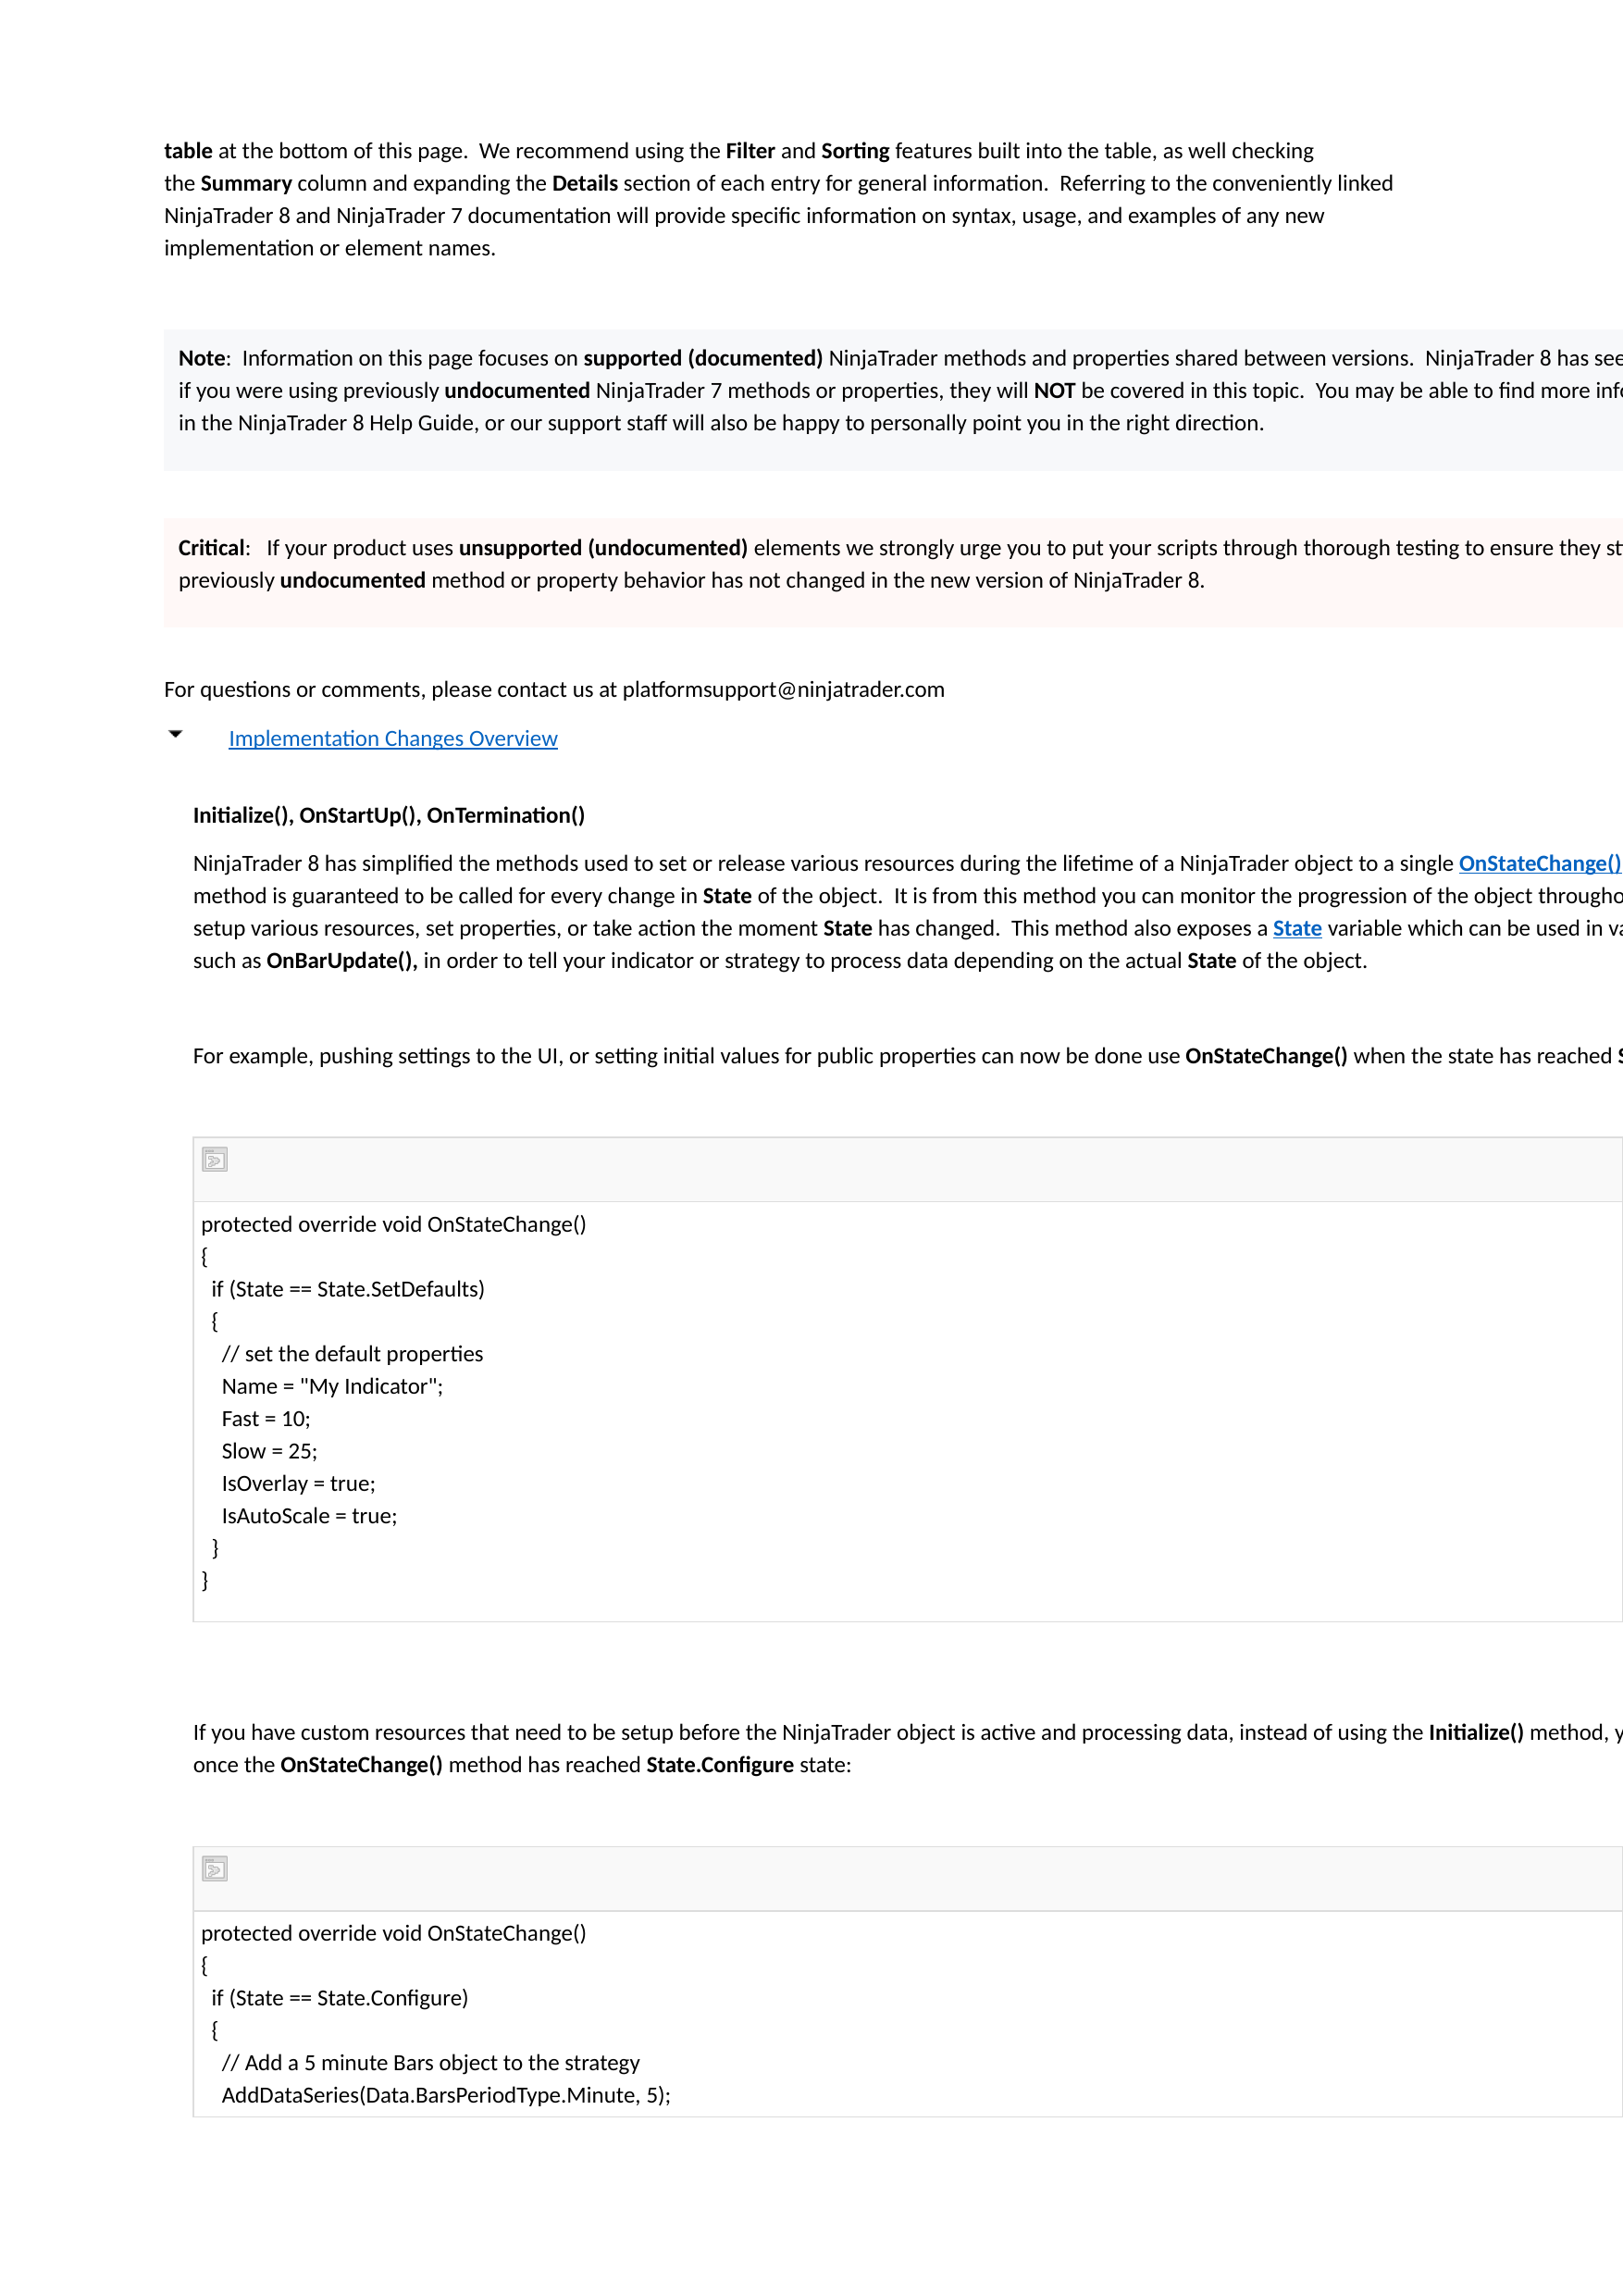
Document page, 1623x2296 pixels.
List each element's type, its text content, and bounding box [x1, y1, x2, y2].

picture [164, 723, 188, 747]
picture [201, 1854, 230, 1884]
text For questions or comments, please contact us at platformsupport@ninjatrader.com [164, 676, 1459, 703]
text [164, 137, 1459, 262]
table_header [164, 772, 1623, 2146]
table_header Critical: If your product uses unsupported (undocumented) elements we strongly urge you to put your scripts through thorough testing to ensure they still behave as expected. There is NO guarantee that previously undocumented method or property behavior has not changed in the new version of NinjaTrader 8. [164, 518, 1623, 627]
text Implementation Changes Overview [164, 723, 1459, 752]
table_header Note: Information on this page focuses on supported (documented) NinjaTrader methods and properties shared between versions. NinjaTrader 8 has seen a significant increase in supported NinjaTrader code, however if you were using previously undocumented NinjaTrader 7 methods or properties, they will NOT be covered in this topic. You may be able to find more information on previously undocumented methods and properties in the NinjaTrader 8 Help Guide, or our support staff will also be happy to personally point you in the right direction. [164, 329, 1623, 471]
picture [201, 1145, 230, 1174]
